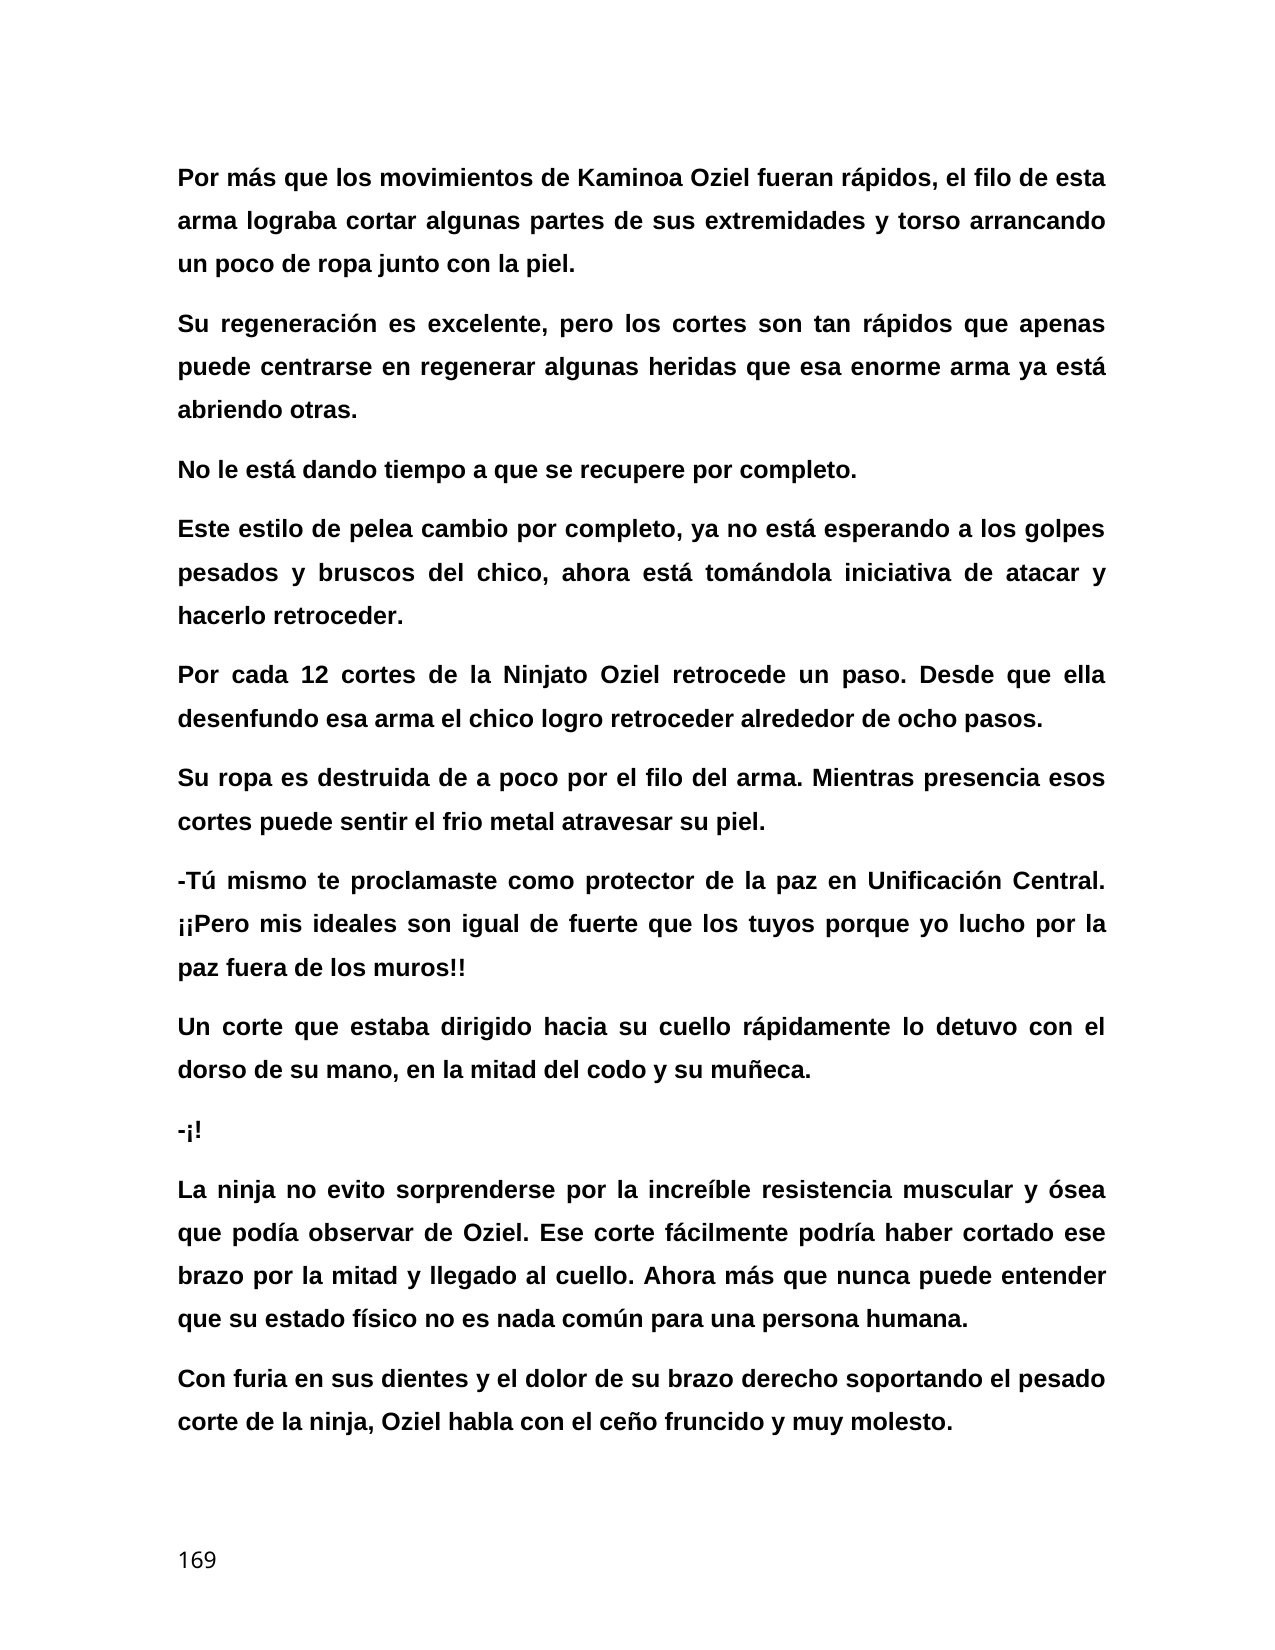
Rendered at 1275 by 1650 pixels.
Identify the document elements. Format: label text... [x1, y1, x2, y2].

text Su ropa es destruida de a poco por el filo del arma. Mientras presencia esos cortes puede sentir el frio metal atravesar su piel. [177, 763, 1107, 835]
text Por cada 12 cortes de la Ninjato Oziel retrocede un paso. Desde que ella desenfundo esa arma el chico logro retroceder alrededor de ocho pasos. [177, 660, 1107, 732]
text Su regeneración es excelente, pero los cortes son tan rápidos que apenas puede centrarse en regenerar algunas heridas que esa enorme arma ya está abriendo otras. [177, 308, 1107, 423]
text Por más que los movimientos de Kaminoa Oziel fueran rápidos, el filo de esta arma lograba cortar algunas partes de sus extremidades y torso arrancando un poco de ropa junto con la piel. [177, 162, 1107, 277]
text Un corte que estaba dirigido hacia su cuello rápidamente lo detuvo con el dorso de su mano, en la mitad del codo y su muñeca. [177, 1012, 1107, 1084]
text Con furia en sus dientes y el dolor de su brazo derecho soportando el pesado corte de la ninja, Oziel habla con el ceño fruncido y muy molesto. [177, 1364, 1107, 1436]
text -¡! [177, 1115, 1107, 1144]
text Este estilo de pelea cambio por completo, ya no está esperando a los golpes pesados y bruscos del chico, ahora está tomándola iniciativa de atacar y hacerlo retroceder. [177, 514, 1107, 629]
text No le está dando tiempo a que se recupere por completo. [177, 454, 1107, 483]
text La ninja no evito sorprenderse por la increíble resistencia muscular y ósea que podía observar de Oziel. Ese corte fácilmente podría haber cortado ese brazo por la mitad y llegado al cuello. Ahora más que nunca puede entender que su estado físico no es nada común para una persona humana. [177, 1175, 1107, 1333]
text -Tú mismo te proclamaste como protector de la paz en Unificación Central. ¡¡Pero mis ideales son igual de fuerte que los tuyos porque yo lucho por la paz fuera de los muros!! [177, 866, 1107, 981]
